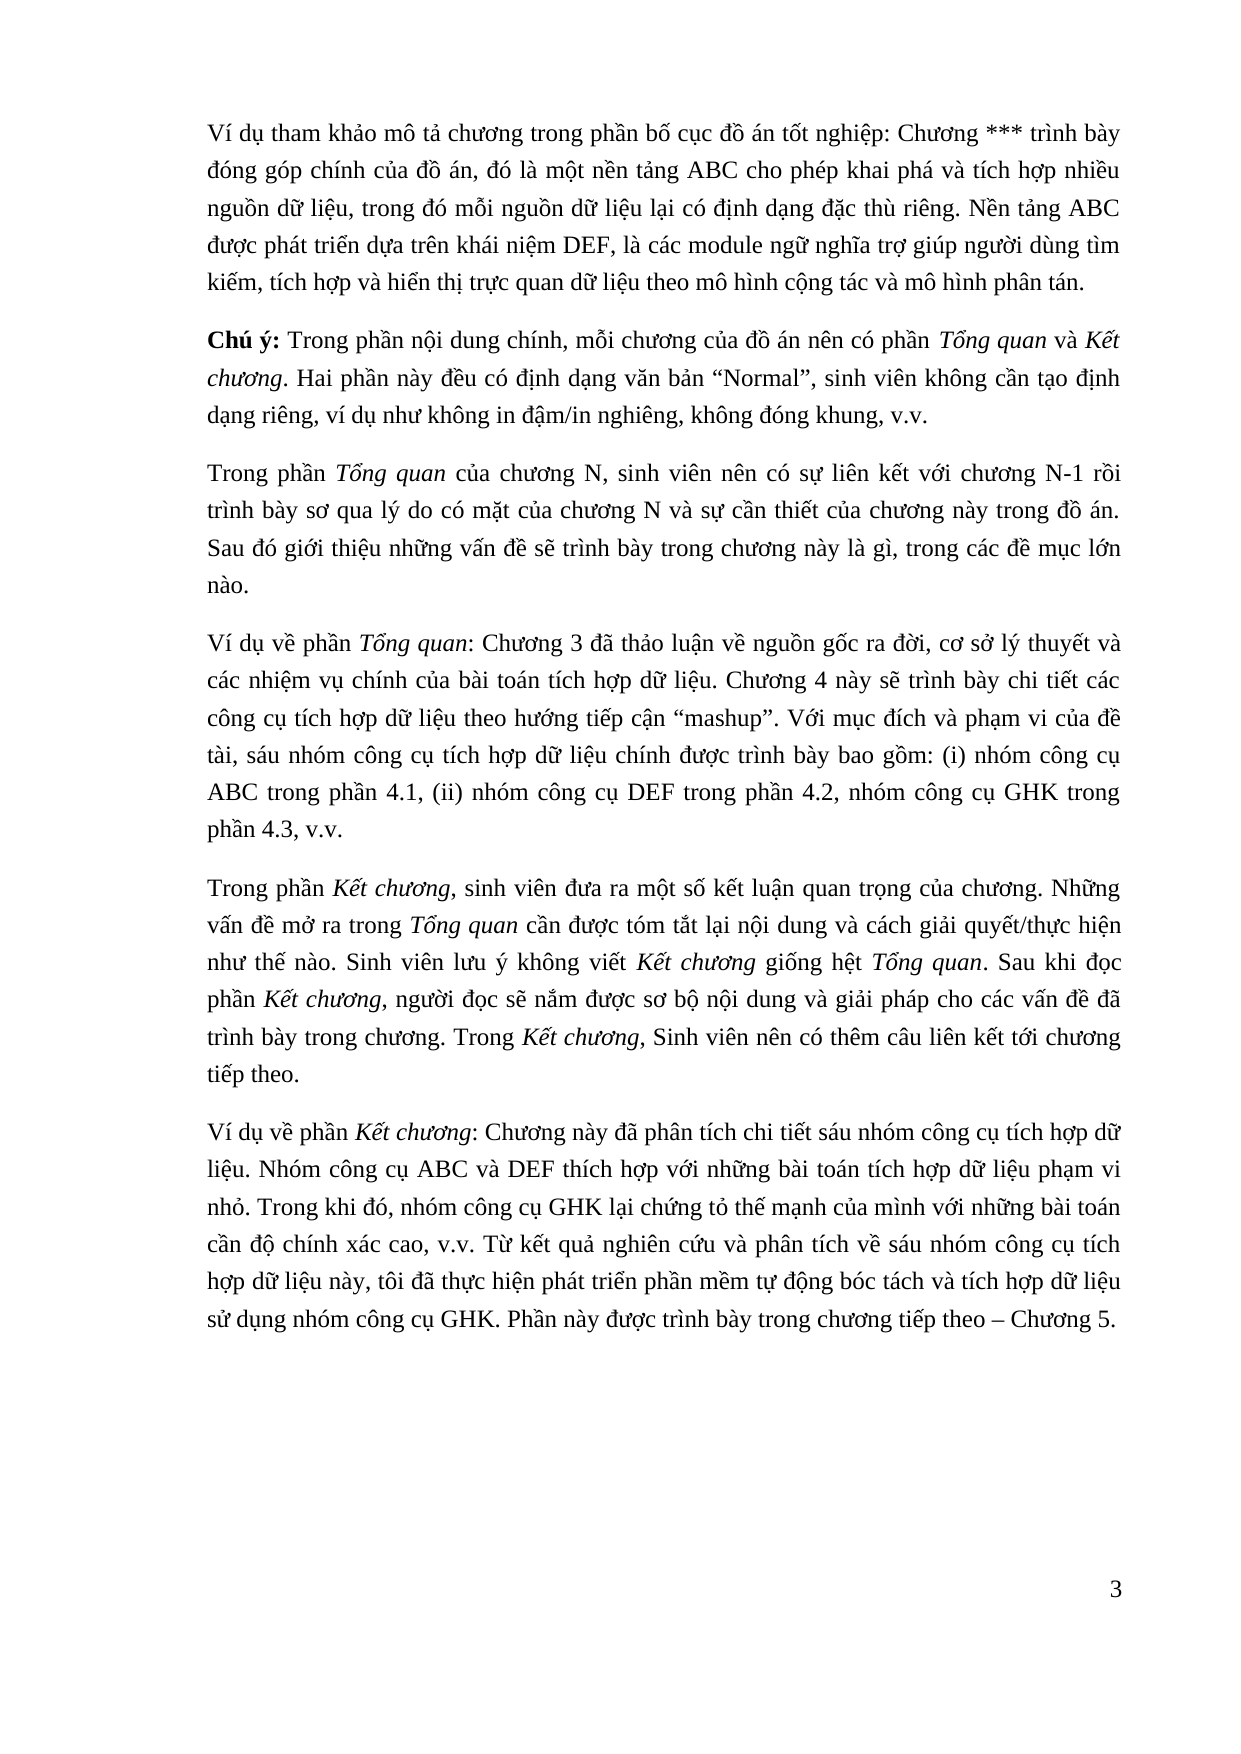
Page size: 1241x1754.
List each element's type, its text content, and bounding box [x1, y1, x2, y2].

text Chú ý: Trong phần nội dung chính, mỗi chương của đồ án nên có phần Tổng quan và Kết chương. Hai phần này đều có định dạng văn bản “Normal”, sinh viên không cần tạo định dạng riêng, ví dụ như không in đậm/in nghiêng, không đóng khung, v.v. [207, 325, 1122, 429]
text Ví dụ về phần Tổng quan: Chương 3 đã thảo luận về nguồn gốc ra đời, cơ sở lý thuyết và các nhiệm vụ chính của bài toán tích hợp dữ liệu. Chương 4 này sẽ trình bày chi tiết các công cụ tích hợp dữ liệu theo hướng tiếp cận “mashup”. Với mục đích và phạm vi của đề tài, sáu nhóm công cụ tích hợp dữ liệu chính được trình bày bao gồm: (i) nhóm công cụ ABC trong phần 4.1, (ii) nhóm công cụ DEF trong phần 4.2, nhóm công cụ GHK trong phần 4.3, v.v. [207, 628, 1122, 843]
text Ví dụ về phần Kết chương: Chương này đã phân tích chi tiết sáu nhóm công cụ tích hợp dữ liệu. Nhóm công cụ ABC và DEF thích hợp với những bài toán tích hợp dữ liệu phạm vi nhỏ. Trong khi đó, nhóm công cụ GHK lại chứng tỏ thế mạnh của mình với những bài toán cần độ chính xác cao, v.v. Từ kết quả nghiên cứu và phân tích về sáu nhóm công cụ tích hợp dữ liệu này, tôi đã thực hiện phát triển phần mềm tự động bóc tách và tích hợp dữ liệu sử dụng nhóm công cụ GHK. Phần này được trình bày trong chương tiếp theo – Chương 5. [207, 1117, 1122, 1332]
text Trong phần Tổng quan của chương N, sinh viên nên có sự liên kết với chương N-1 rồi trình bày sơ qua lý do có mặt của chương N và sự cần thiết của chương này trong đồ án. Sau đó giới thiệu những vấn đề sẽ trình bày trong chương này là gì, trong các đề mục lớn nào. [207, 458, 1122, 599]
text Trong phần Kết chương, sinh viên đưa ra một số kết luận quan trọng của chương. Những vấn đề mở ra trong Tổng quan cần được tóm tắt lại nội dung và cách giải quyết/thực hiện như thế nào. Sinh viên lưu ý không viết Kết chương giống hệt Tổng quan. Sau khi đọc phần Kết chương, người đọc sẽ nắm được sơ bộ nội dung và giải pháp cho các vấn đề đã trình bày trong chương. Trong Kết chương, Sinh viên nên có thêm câu liên kết tới chương tiếp theo. [207, 873, 1122, 1088]
text Ví dụ tham khảo mô tả chương trong phần bố cục đồ án tốt nghiệp: Chương *** trình bày đóng góp chính của đồ án, đó là một nền tảng ABC cho phép khai phá và tích hợp nhiều nguồn dữ liệu, trong đó mỗi nguồn dữ liệu lại có định dạng đặc thù riêng. Nền tảng ABC được phát triển dựa trên khái niệm DEF, là các module ngữ nghĩa trợ giúp người dùng tìm kiếm, tích hợp và hiển thị trực quan dữ liệu theo mô hình cộng tác và mô hình phân tán. [207, 118, 1122, 296]
